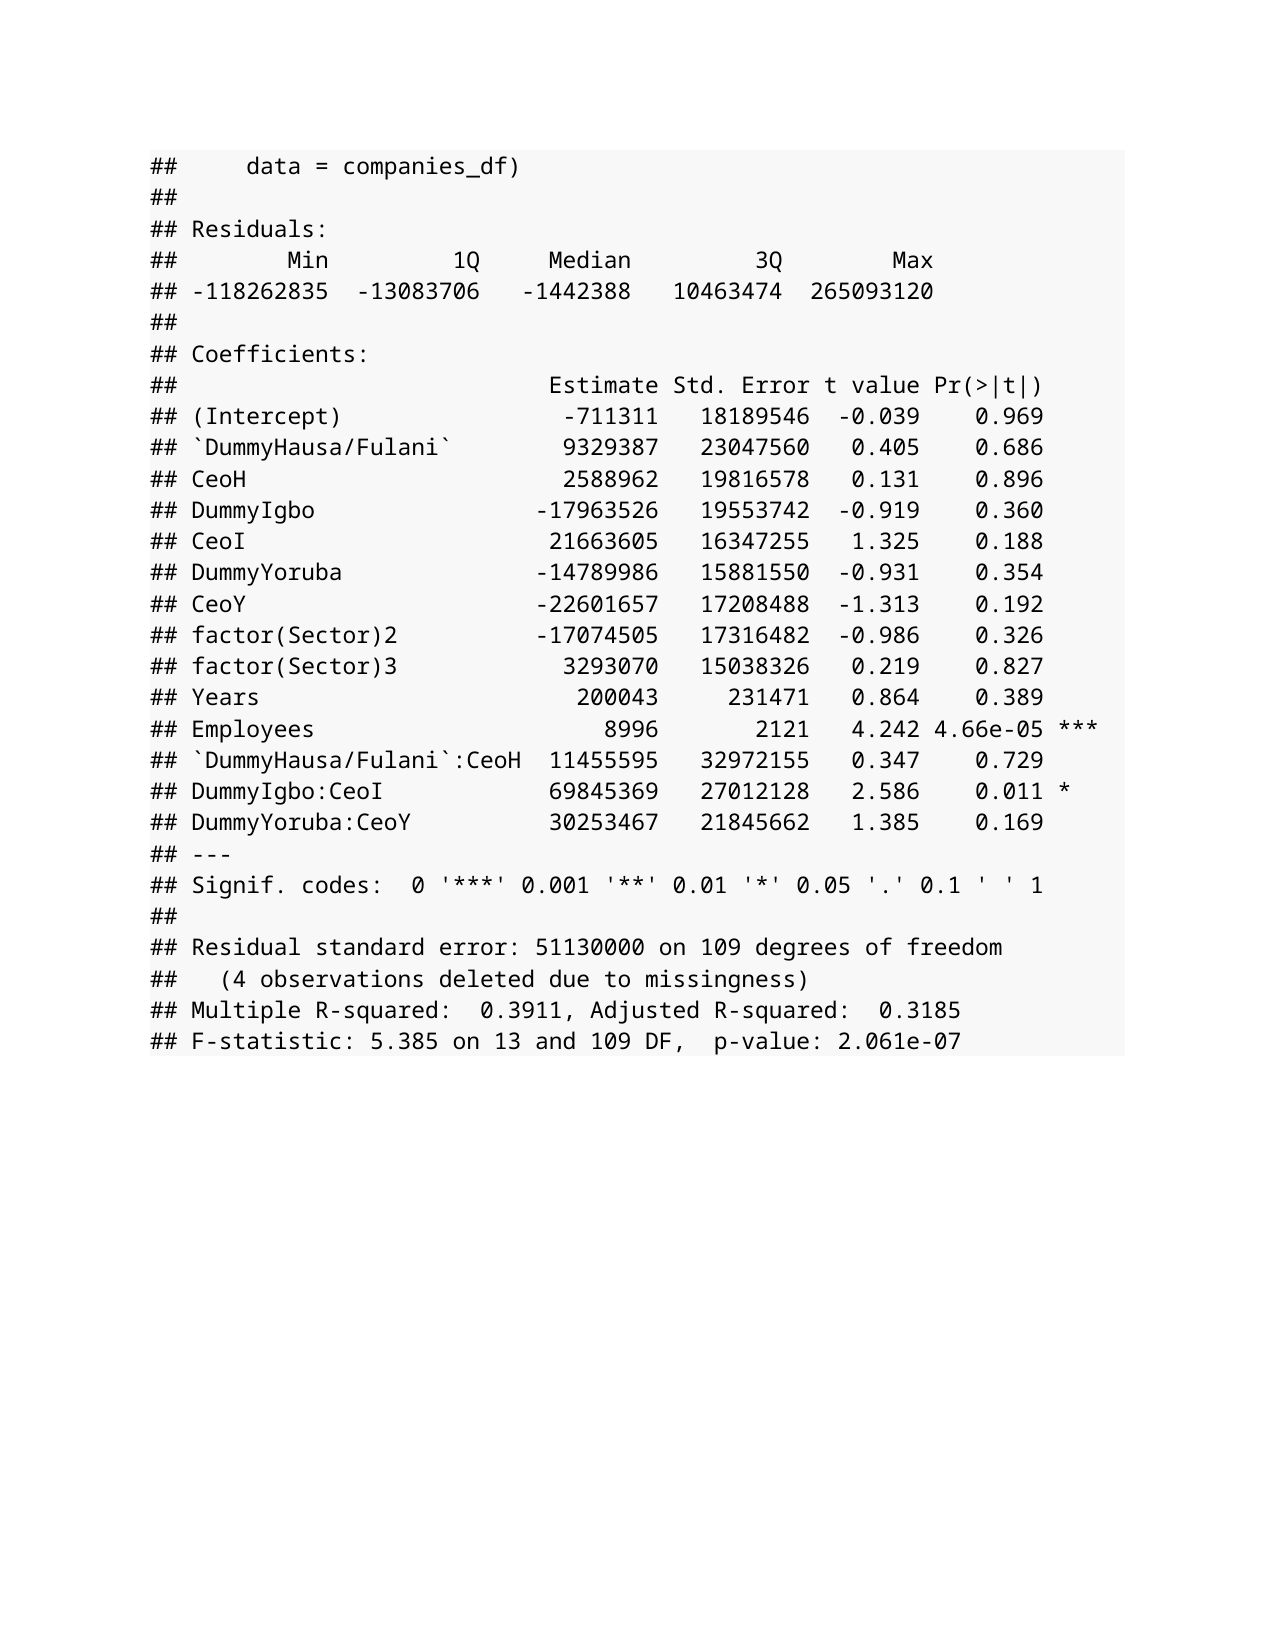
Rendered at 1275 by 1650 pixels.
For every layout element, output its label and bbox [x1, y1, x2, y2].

text [150, 150, 1125, 1056]
